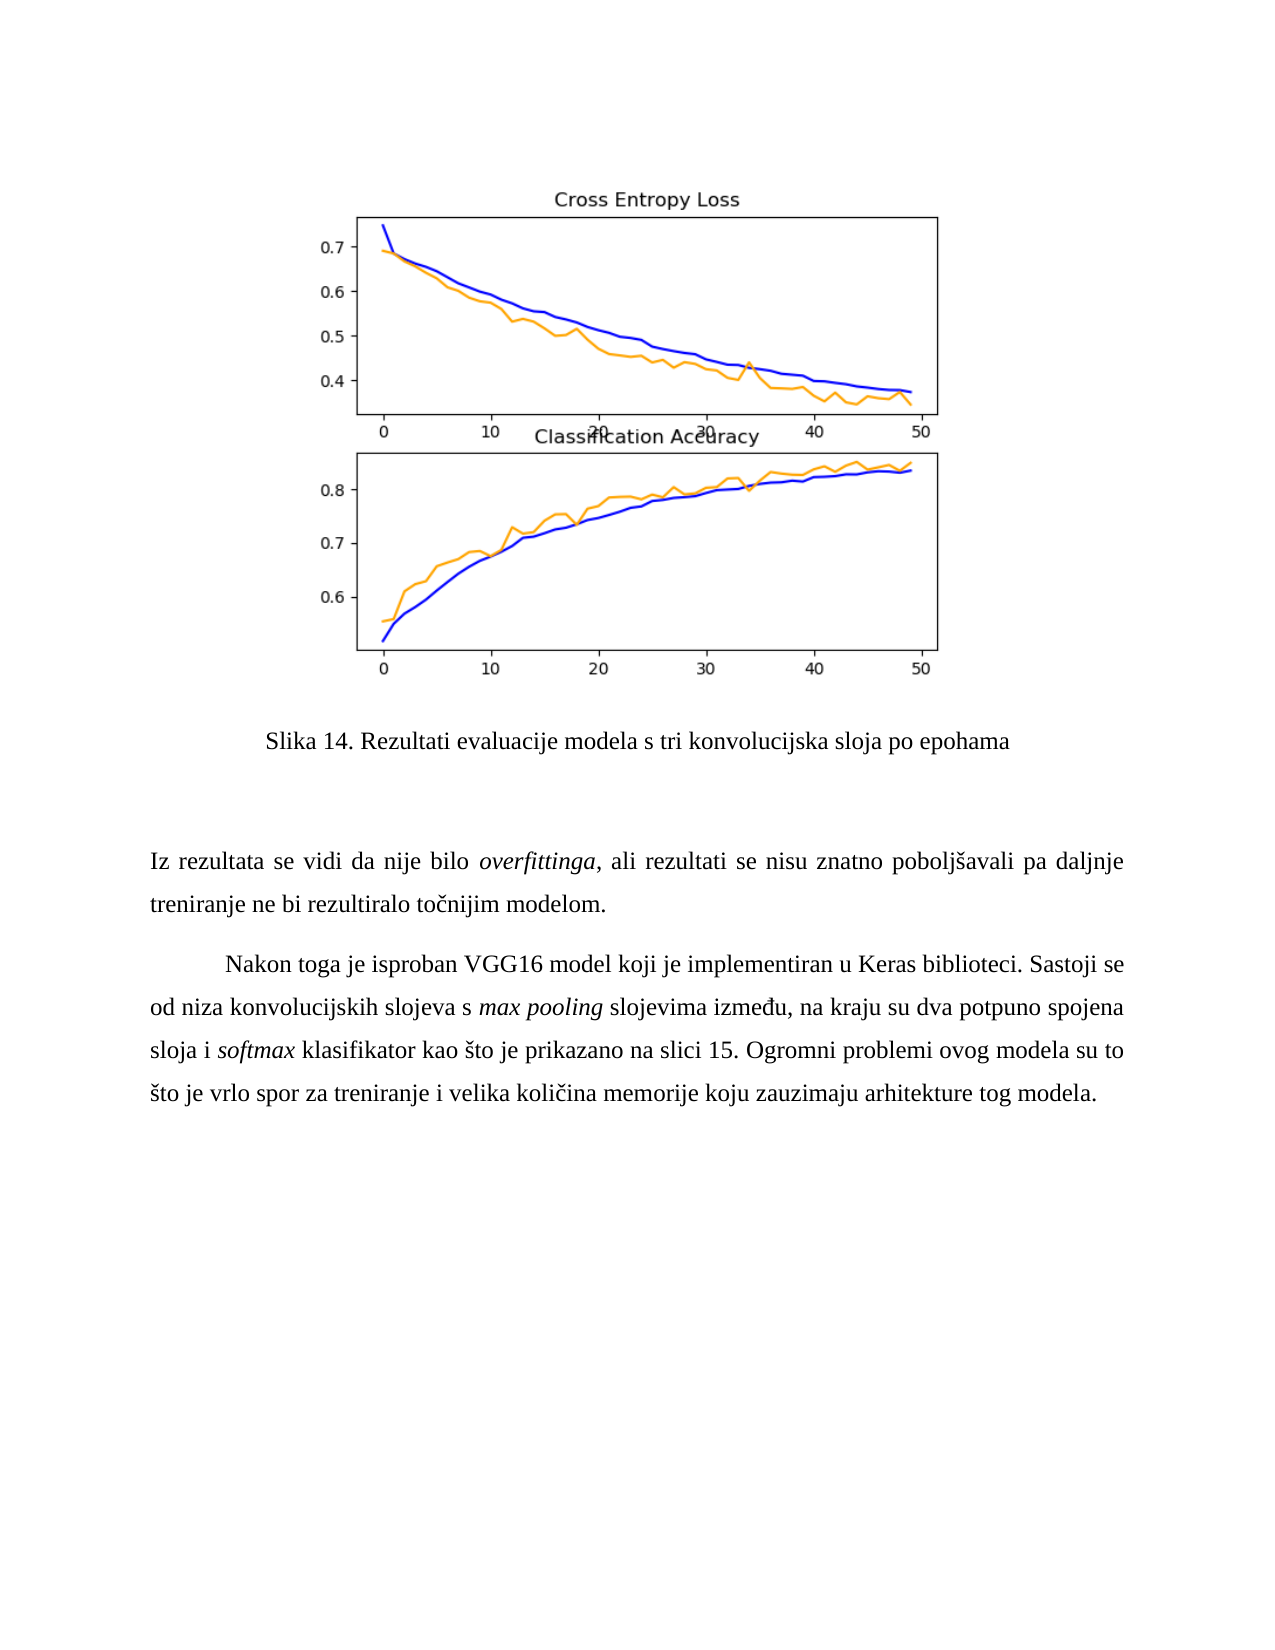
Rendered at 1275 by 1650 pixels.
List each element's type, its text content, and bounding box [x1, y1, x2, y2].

picture [263, 150, 1012, 712]
text Iz rezultata se vidi da nije bilo overfittinga, ali rezultati se nisu znatno poboljšavali pa daljnje treniranje ne bi rezultiralo točnijim modelom. [150, 846, 1125, 918]
text Nakon toga je isproban VGG16 model koji je implementiran u Keras biblioteci. Sastoji se od niza konvolucijskih slojeva s max pooling slojevima između, na kraju su dva potpuno spojena sloja i softmax klasifikator kao što je prikazano na slici 15. Ogromni problemi ovog modela su to što je vrlo spor za treniranje i velika količina memorije koju zauzimaju arhitekture tog modela. [150, 949, 1125, 1107]
